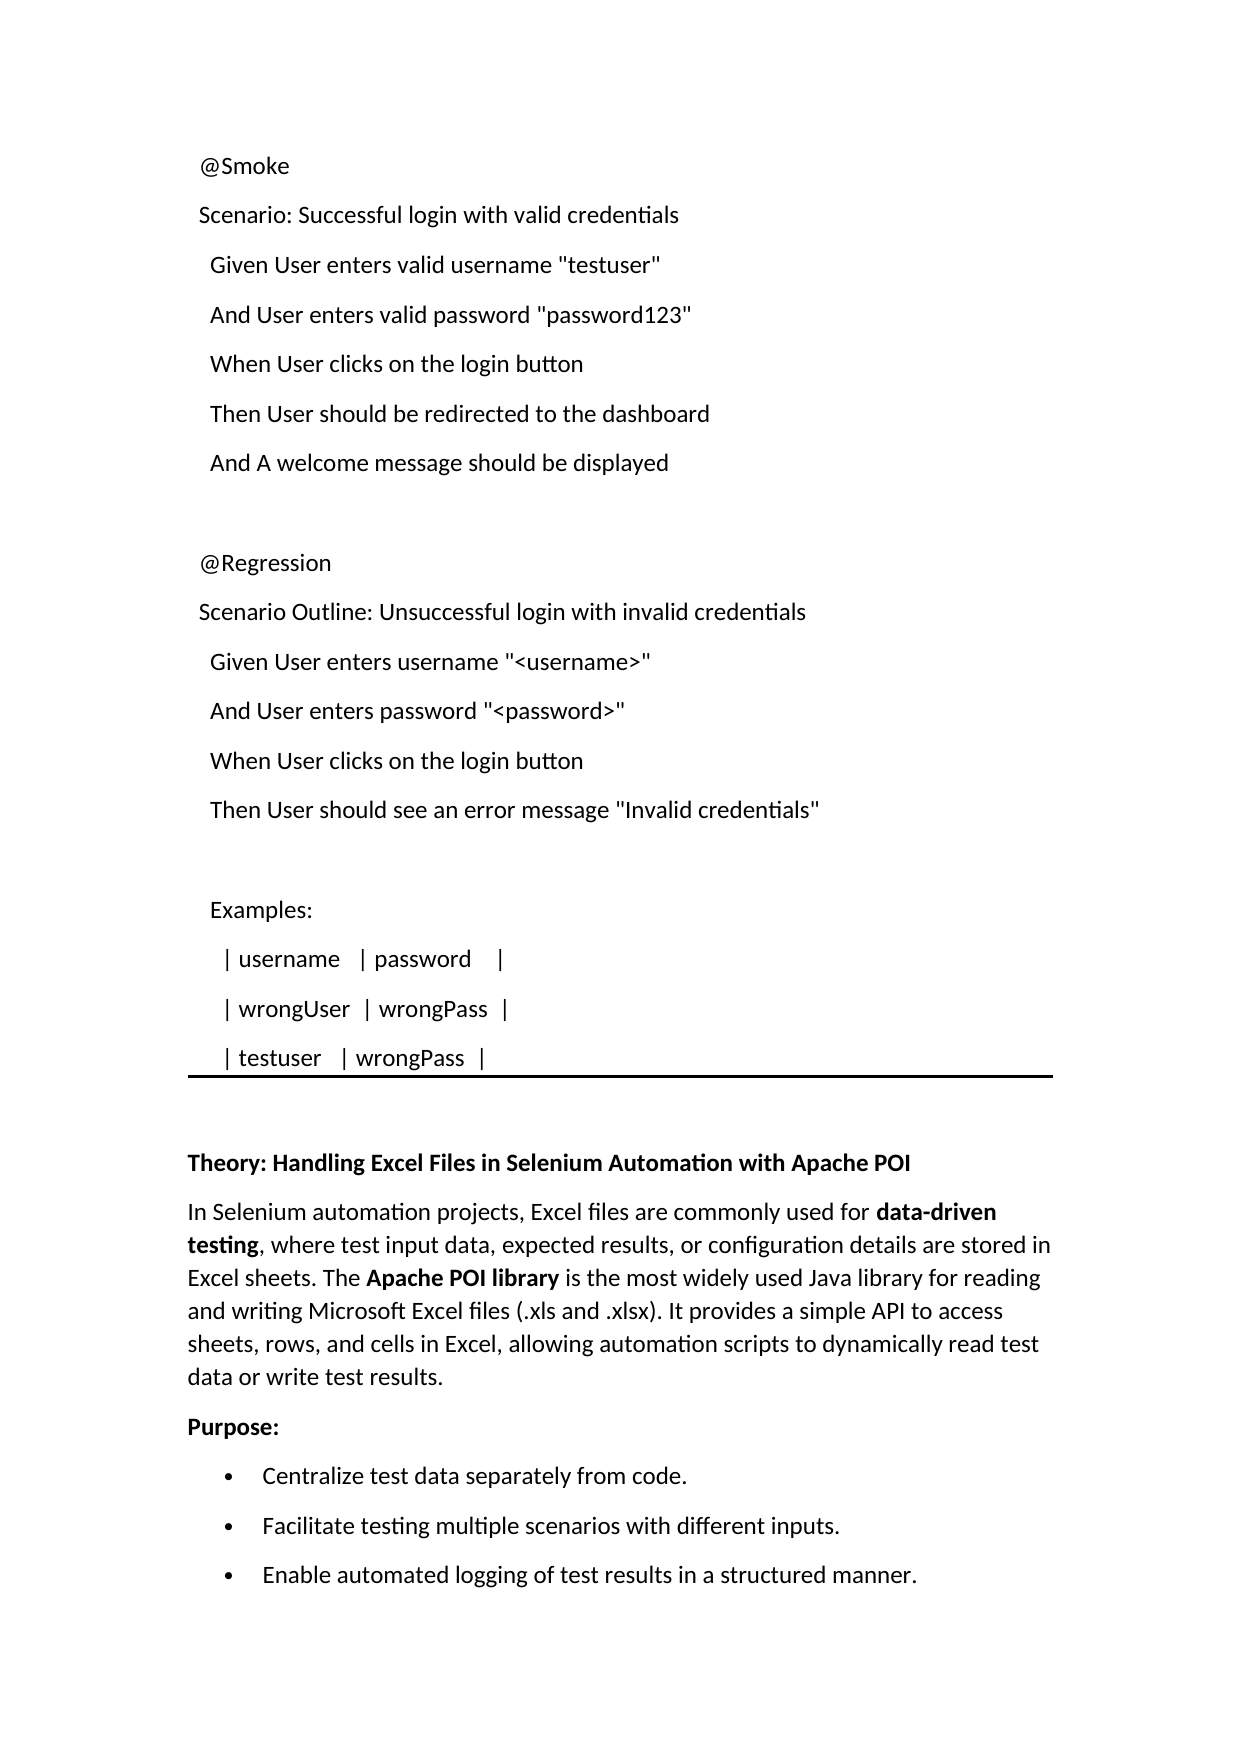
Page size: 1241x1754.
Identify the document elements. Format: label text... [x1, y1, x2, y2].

text In Selenium automation projects, Excel files are commonly used for data-driven testing, where test input data, expected results, or configuration details are stored in Excel sheets. The Apache POI library is the most widely used Java library for reading and writing Microsoft Excel files (.xls and .xlsx). It provides a simple API to access sheets, rows, and cells in Excel, allowing automation scripts to dynamically read test data or write test results. [187, 1196, 1053, 1392]
text Purpose: [187, 1411, 1053, 1441]
text Scenario: Successful login with valid credentials [187, 199, 1053, 230]
text | username | password | [187, 943, 1053, 974]
text When User clicks on the login button [187, 348, 1053, 379]
text Scenario Outline: Unsuccessful login with invalid credentials [187, 596, 1053, 627]
text And User enters password "<password>" [187, 695, 1053, 726]
text @Regression [187, 547, 1053, 577]
text And User enters valid password "password123" [187, 299, 1053, 329]
list Facilitate testing multiple scenarios with different inputs. [225, 1510, 1053, 1540]
text @Smoke [187, 150, 1053, 181]
text Then User should be redirected to the dashboard [187, 398, 1053, 428]
text Examples: [187, 894, 1053, 924]
text Then User should see an error message "Invalid credentials" [187, 794, 1053, 825]
text Given User enters valid username "testuser" [187, 249, 1053, 280]
list Enable automated logging of test results in a structured manner. [225, 1559, 1053, 1590]
text | testuser | wrongPass | [187, 1042, 1053, 1078]
text Theory: Handling Excel Files in Selenium Automation with Apache POI [187, 1147, 1053, 1177]
text Given User enters username "<username>" [187, 646, 1053, 676]
list Centralize test data separately from code. [225, 1460, 1053, 1491]
text When User clicks on the login button [187, 745, 1053, 776]
text | wrongUser | wrongPass | [187, 993, 1053, 1023]
text And A welcome message should be displayed [187, 447, 1053, 478]
